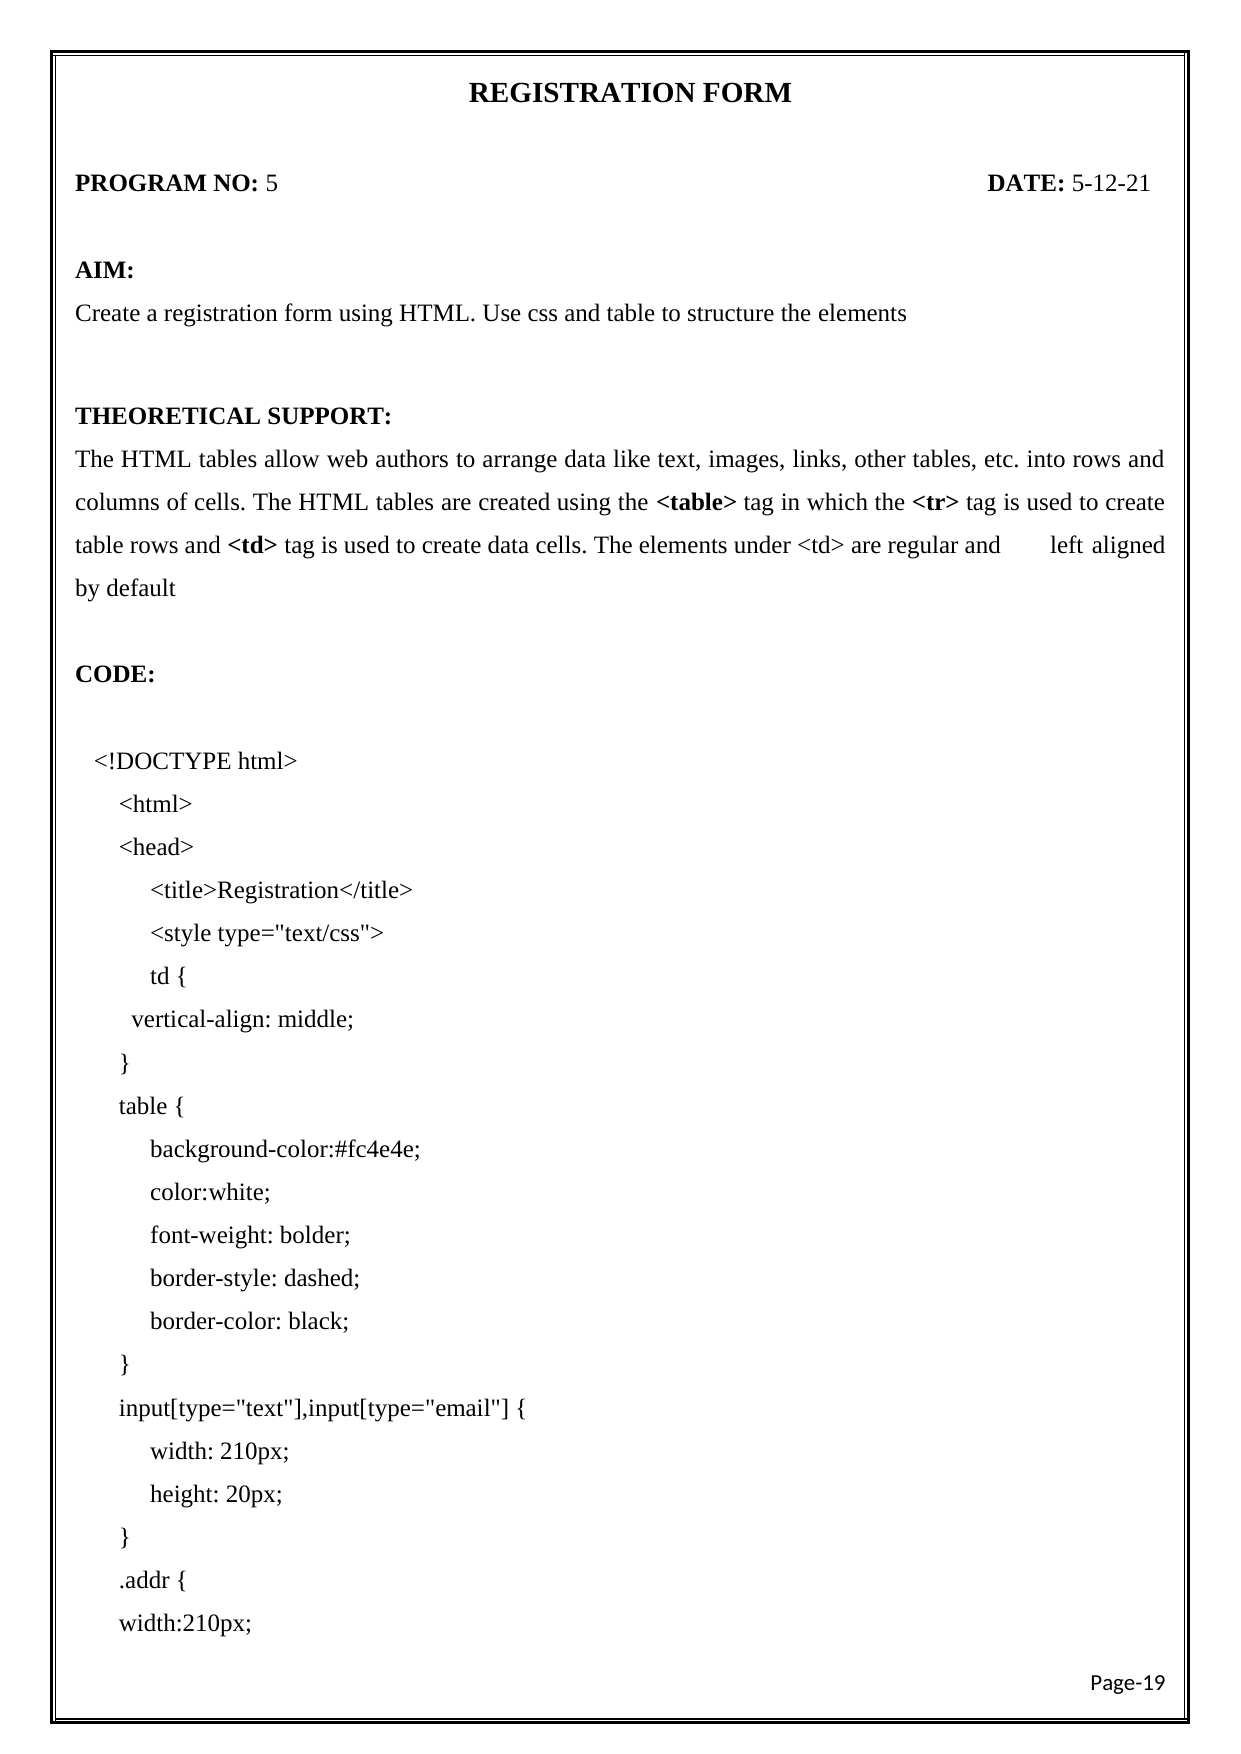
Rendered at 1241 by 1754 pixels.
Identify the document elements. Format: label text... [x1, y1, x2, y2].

text td { [75, 961, 1165, 990]
text border-style: dashed; [75, 1263, 1165, 1292]
text border-color: black; [75, 1306, 1165, 1335]
text CODE: [75, 659, 1165, 688]
text <!DOCTYPE html> [75, 746, 1165, 774]
text THEORETICAL SUPPORT: [75, 401, 1165, 429]
text color:white; [75, 1177, 1165, 1206]
text width:210px; [75, 1608, 1165, 1637]
text vertical-align: middle; [75, 1004, 1165, 1033]
text <head> [75, 832, 1165, 861]
text font-weight: bolder; [75, 1220, 1165, 1249]
text <style type="text/css"> [75, 918, 1165, 947]
text } [75, 1048, 1165, 1076]
text PROGRAM NO: 5 DATE: 5-12-21 [75, 168, 1165, 197]
text table { [75, 1091, 1165, 1119]
text } [75, 1522, 1165, 1551]
text Create a registration form using HTML. Use css and table to structure the elements [75, 298, 1165, 327]
text <title>Registration</title> [75, 875, 1165, 904]
text AIM: [75, 255, 1165, 283]
text background-color:#fc4e4e; [75, 1134, 1165, 1163]
text .addr { [75, 1565, 1165, 1594]
text The HTML tables allow web authors to arrange data like text, images, links, other tables, etc. into rows and columns of cells. The HTML tables are created using the <table> tag in which the <tr> tag is used to create table rows and <td> tag is used to create data cells. The elements under <td> are regular and left aligned by default [75, 444, 1165, 602]
text width: 210px; [75, 1436, 1165, 1464]
text height: 20px; [75, 1479, 1165, 1508]
text } [75, 1349, 1165, 1378]
text REGISTRATION FORM [75, 75, 1165, 108]
text <html> [75, 789, 1165, 818]
text input[type="text"],input[type="email"] { [75, 1393, 1165, 1421]
